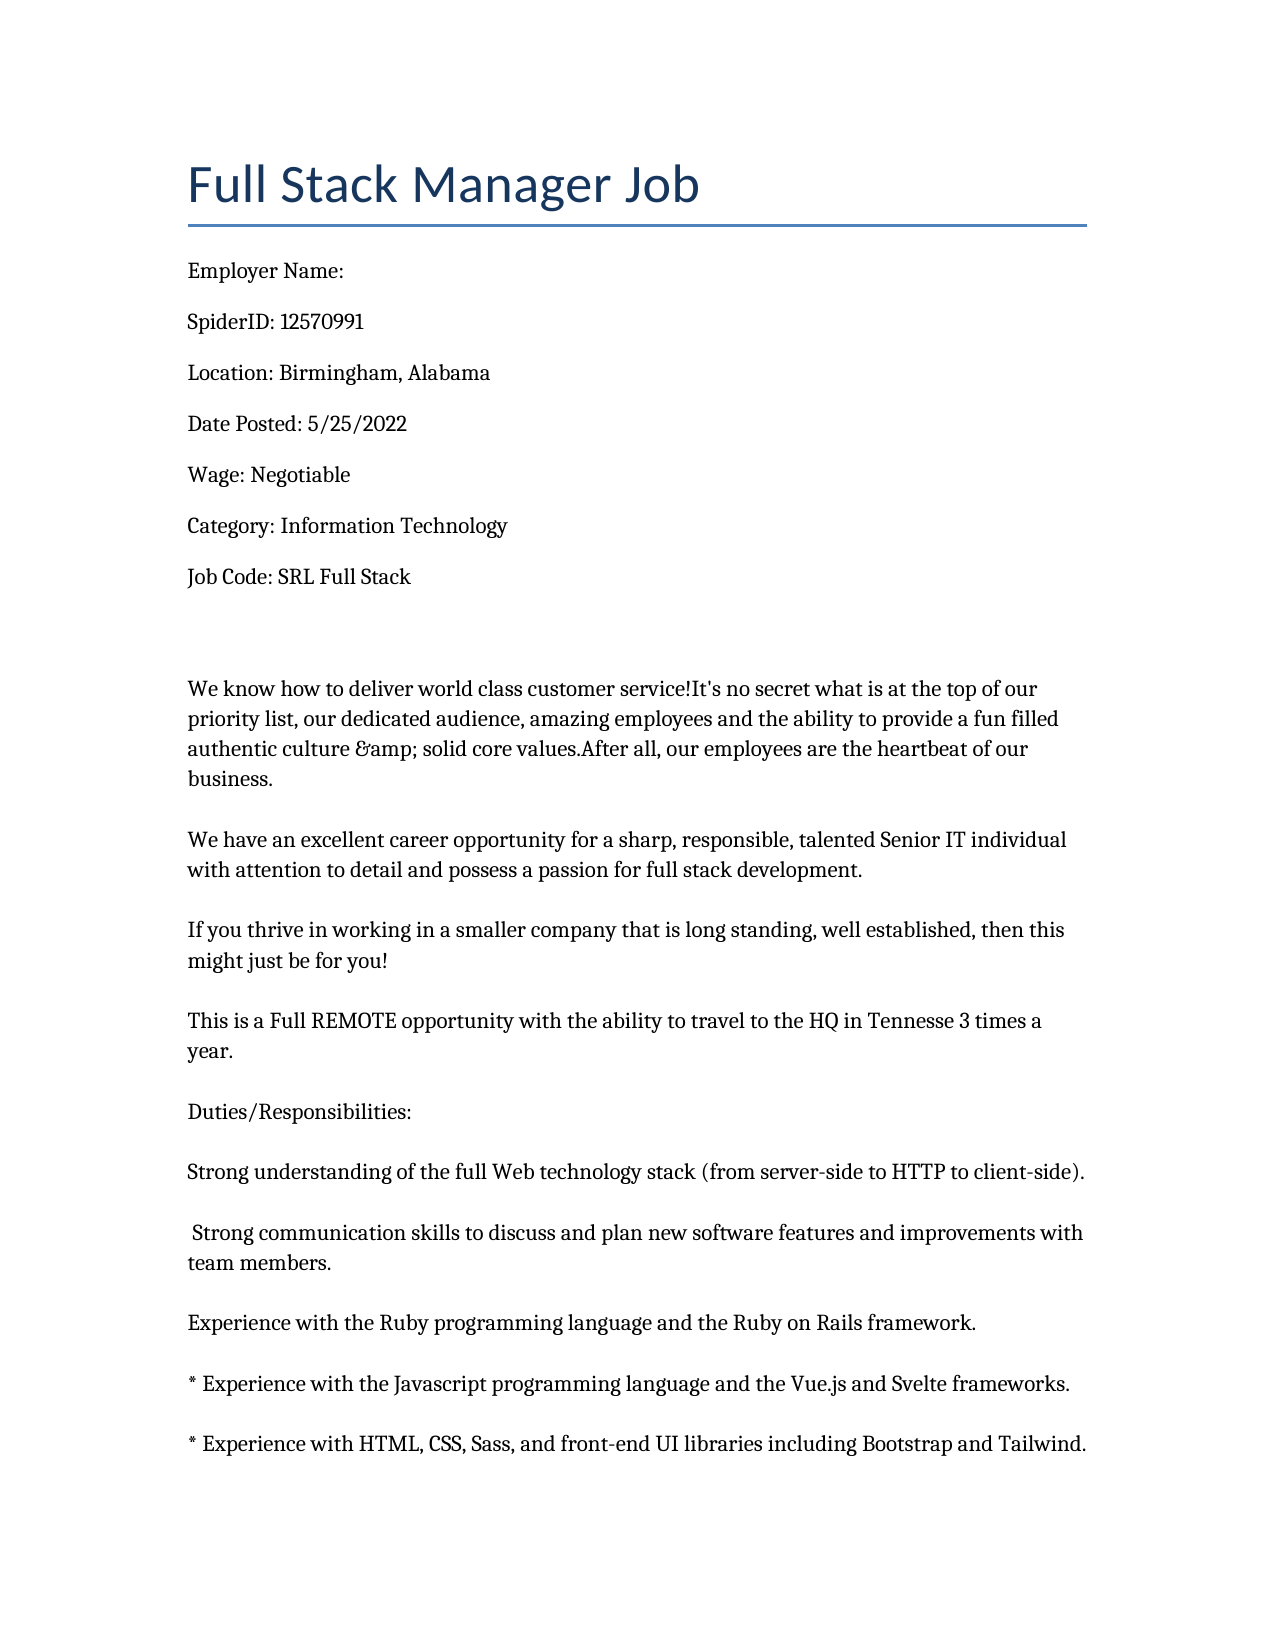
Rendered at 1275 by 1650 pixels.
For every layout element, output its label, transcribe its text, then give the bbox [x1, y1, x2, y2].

title Full Stack Manager Job [187, 150, 1087, 227]
text Location: Birmingham, Alabama [187, 360, 1087, 386]
text Job Code: SRL Full Stack [187, 564, 1087, 590]
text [187, 615, 1087, 1487]
text Category: Information Technology [187, 513, 1087, 539]
text Date Posted: 5/25/2022 [187, 411, 1087, 437]
text Wage: Negotiable [187, 462, 1087, 488]
text SpiderID: 12570991 [187, 309, 1087, 335]
text Employer Name: [187, 258, 1087, 284]
